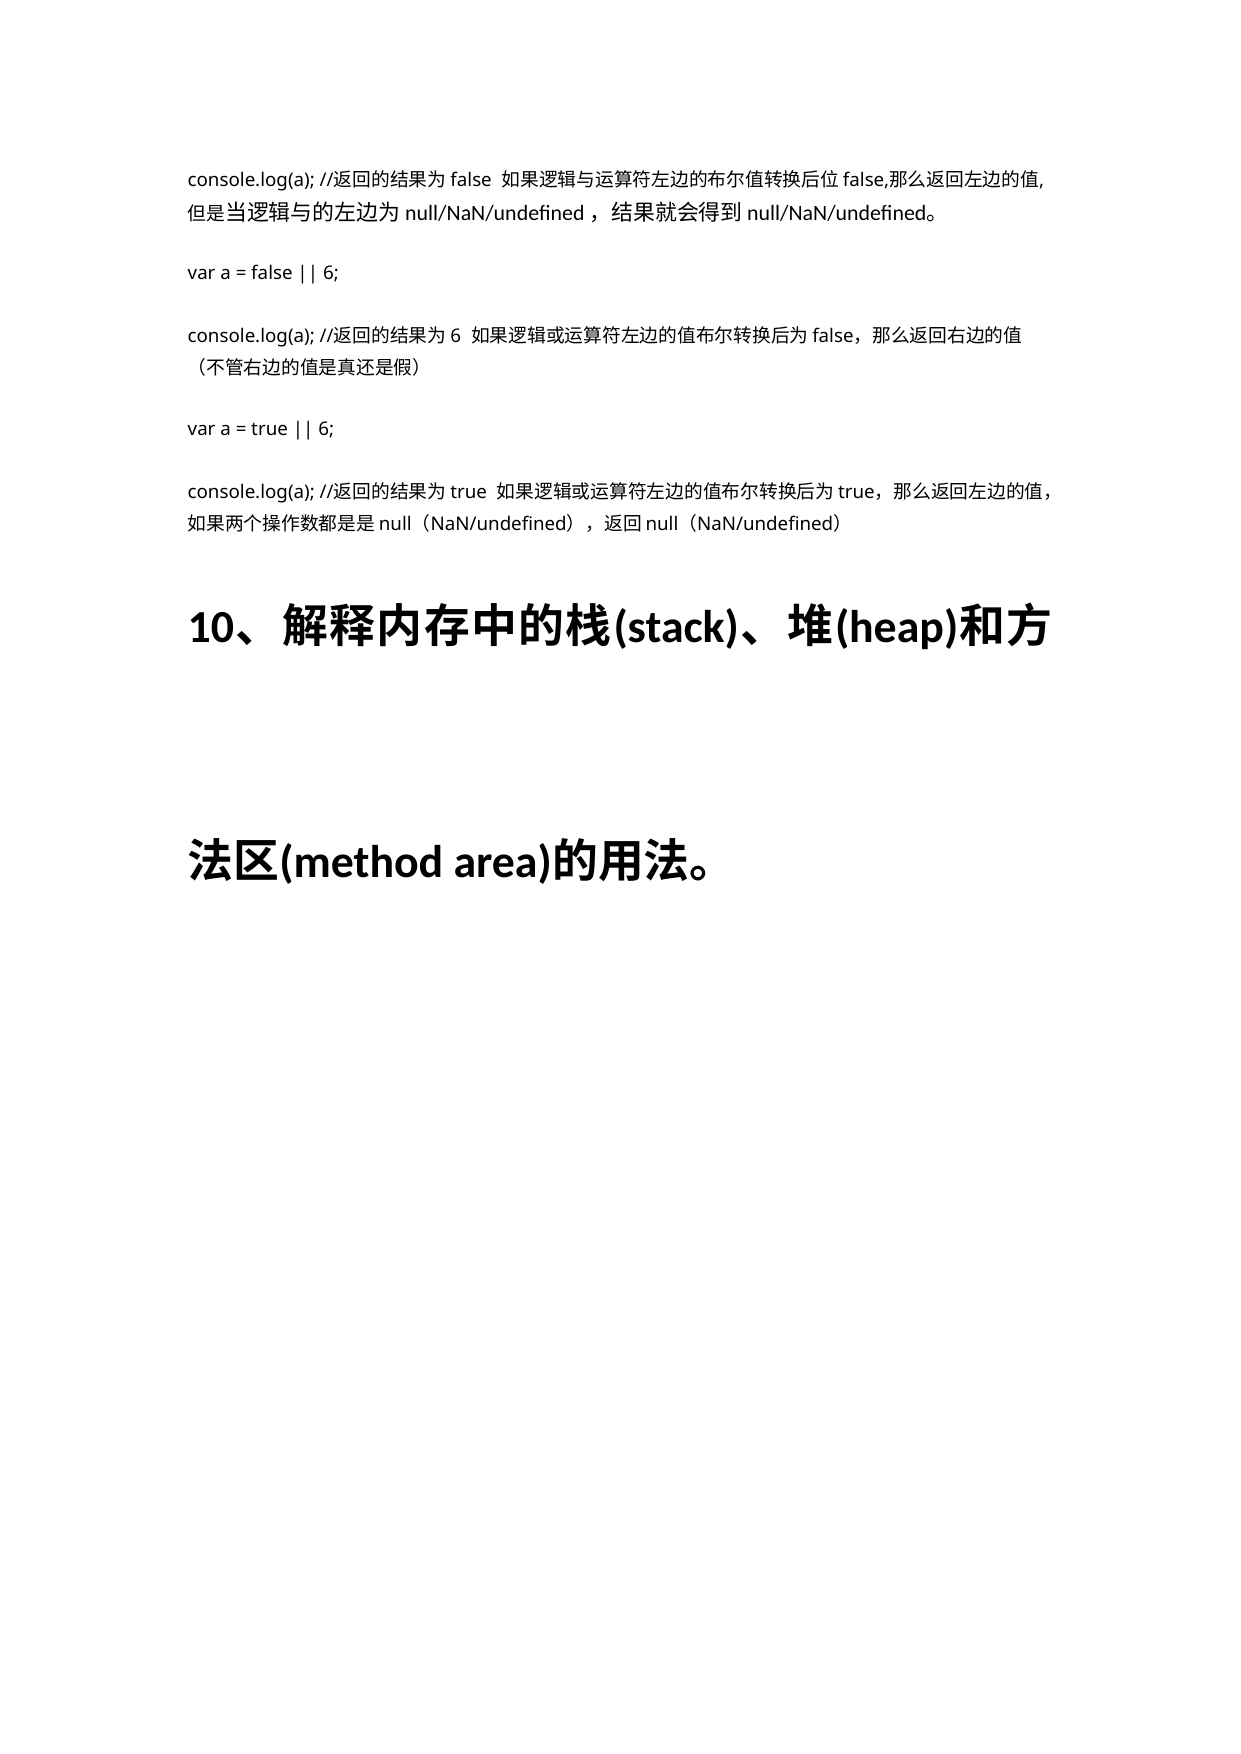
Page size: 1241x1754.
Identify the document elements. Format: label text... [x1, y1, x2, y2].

subtitle 10、解释内存中的栈(stack)、堆(heap)和方法区(method area)的用法。 [187, 574, 1053, 906]
text console.log(a); //返回的结果为 false 如果逻辑与运算符左边的布尔值转换后位false,那么返回左边的值, 但是当逻辑与的左边为 null/NaN/undefined ，结果就会得到null/NaN/undefined。 [187, 162, 1053, 227]
text console.log(a); //返回的结果为 6 如果逻辑或运算符左边的值布尔转换后为false，那么返回右边的值（不管右边的值是真还是假） [187, 318, 1053, 383]
text console.log(a); //返回的结果为 true 如果逻辑或运算符左边的值布尔转换后为true，那么返回左边的值，如果两个操作数都是是null（NaN/undefined），返回null（NaN/undefined） [187, 474, 1053, 539]
text var a = true || 6; [187, 412, 1053, 444]
text var a = false || 6; [187, 256, 1053, 289]
